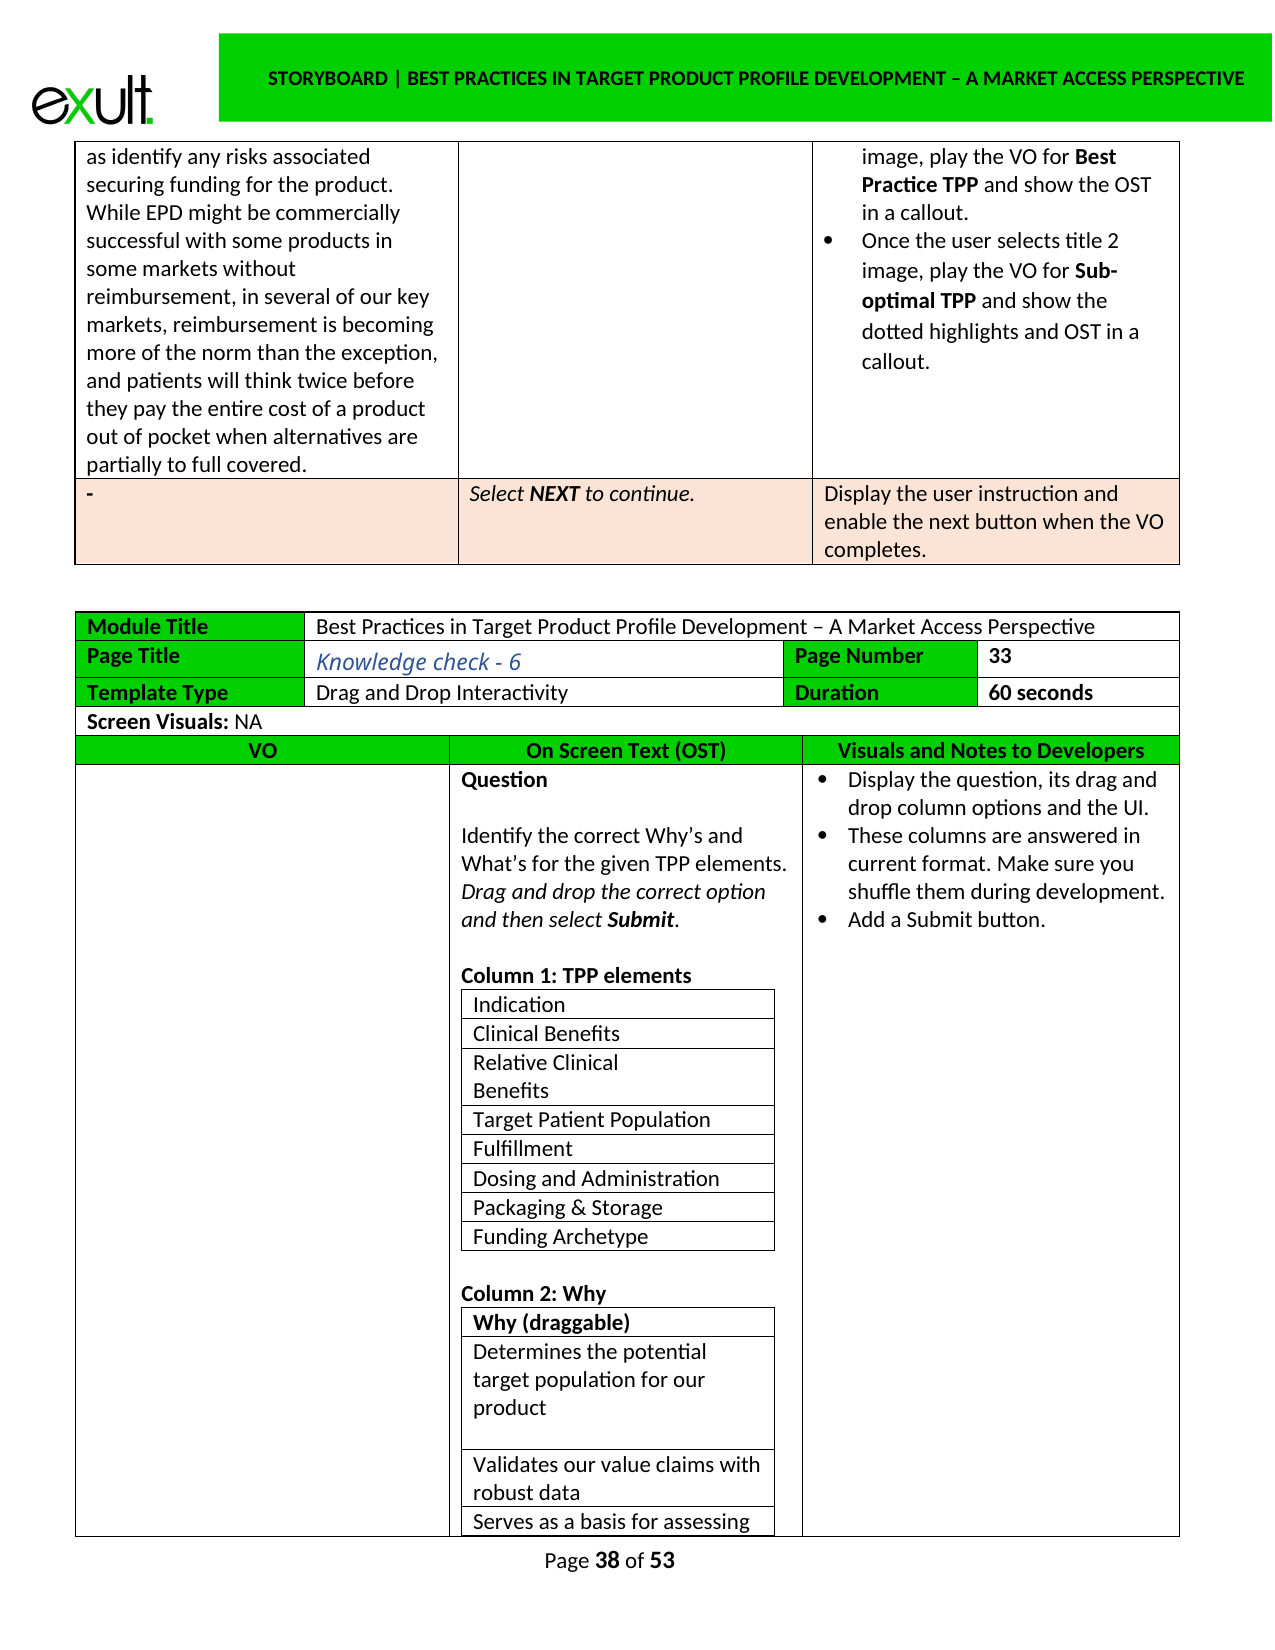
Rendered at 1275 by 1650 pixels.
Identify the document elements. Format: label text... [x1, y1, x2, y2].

table_cell [76, 765, 449, 1536]
table_cell Select NEXT to continue. [459, 479, 812, 563]
table_cell Knowledge check - 6 [305, 641, 783, 677]
table_cell On Screen Text (OST) [450, 736, 802, 764]
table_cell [76, 142, 458, 478]
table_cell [813, 142, 1179, 478]
picture [30, 75, 158, 126]
table_cell - [76, 479, 458, 563]
table_header Module Title [76, 613, 304, 640]
table_cell Page Title [76, 641, 304, 677]
table_cell Screen Visuals: NA [76, 707, 1179, 735]
table_cell Page Number [784, 641, 977, 677]
table_cell Duration [784, 678, 977, 706]
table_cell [803, 765, 1179, 1536]
table_header Best Practices in Target Product Profile Development – A Market Access Perspective [305, 613, 1179, 640]
table_cell Template Type [76, 678, 304, 706]
table_cell Drag and Drop Interactivity [305, 678, 783, 706]
table_cell Display the user instruction and enable the next button when the VO completes. [813, 479, 1179, 563]
table_cell VO [76, 736, 449, 764]
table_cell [459, 142, 812, 478]
table_cell 60 seconds [978, 678, 1179, 706]
table_cell 33 [978, 641, 1179, 677]
table_cell Visuals and Notes to Developers [803, 736, 1179, 764]
